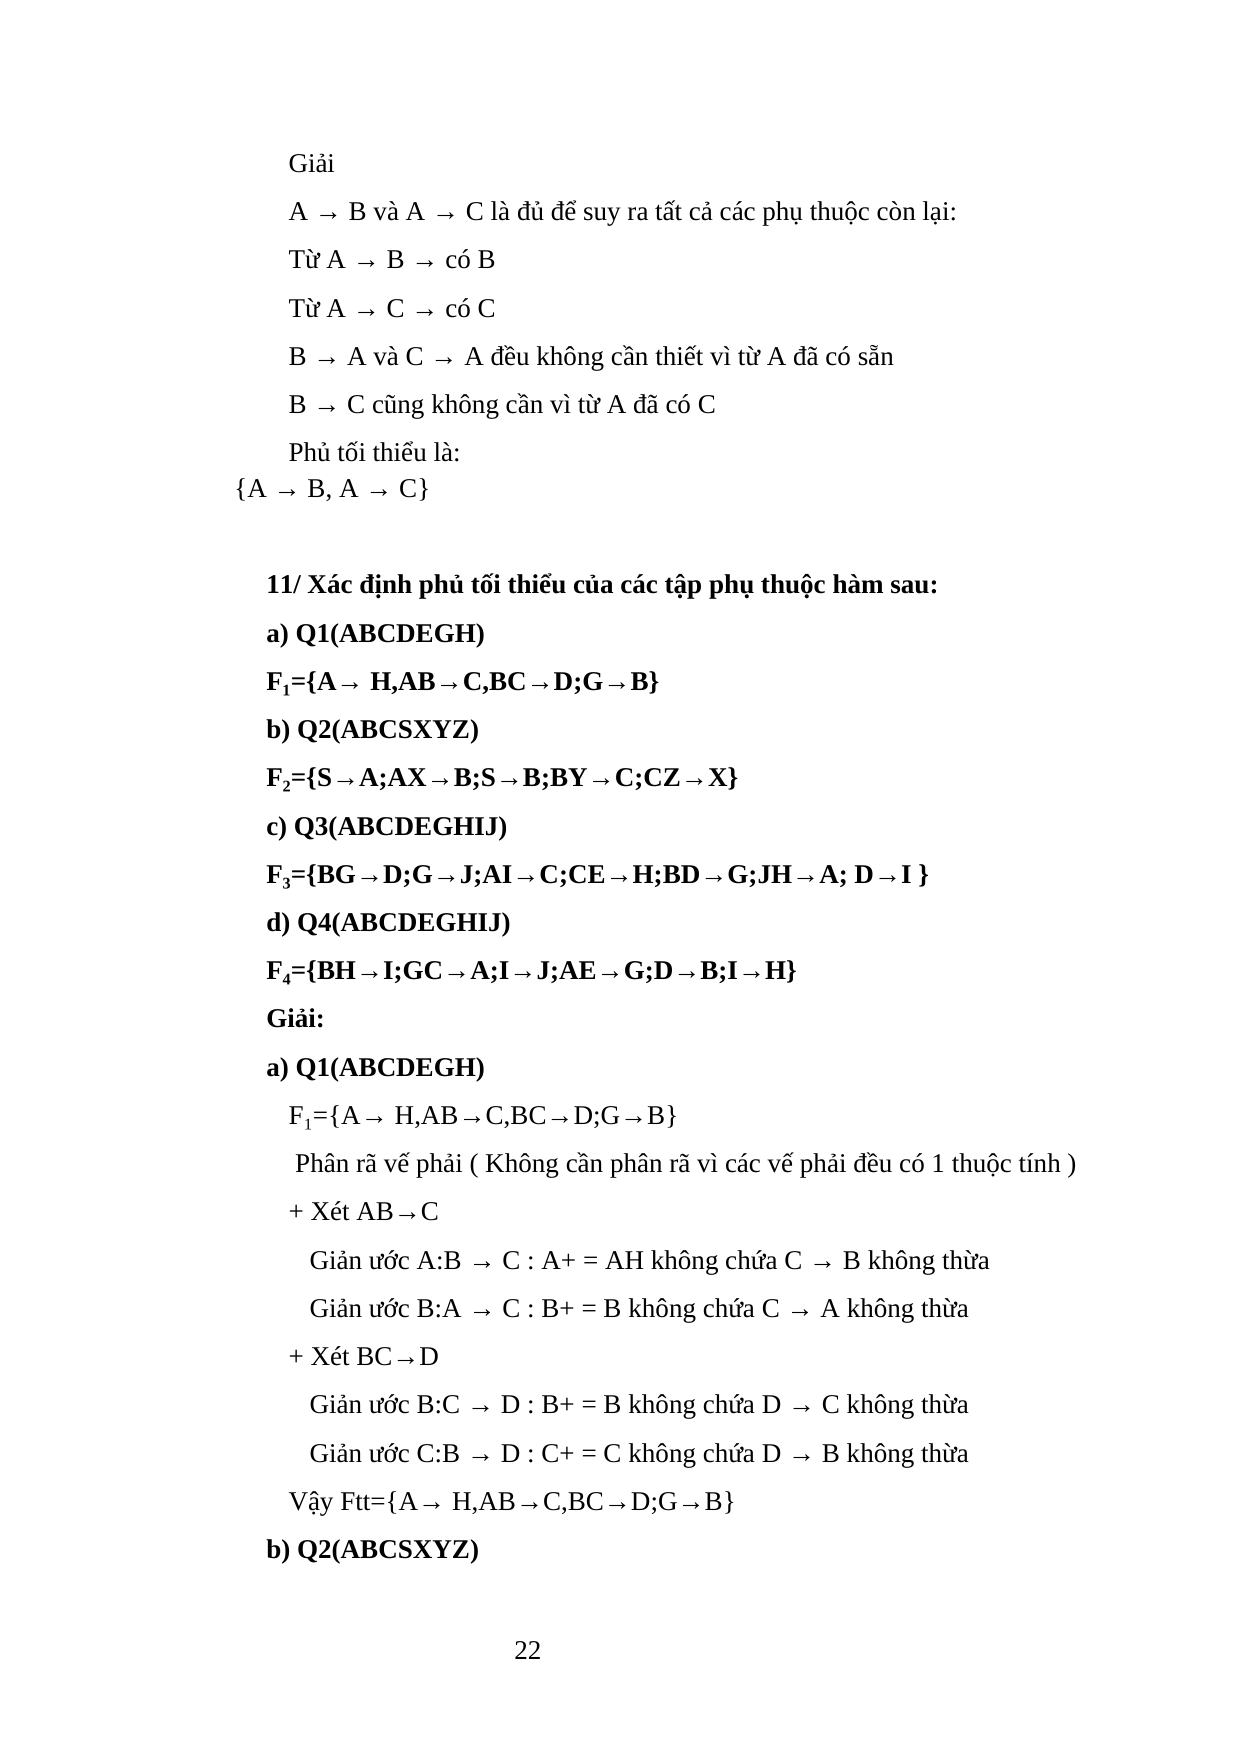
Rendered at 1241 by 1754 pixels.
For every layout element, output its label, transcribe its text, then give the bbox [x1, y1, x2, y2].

text c) Q3(ABCDEGHIJ) [207, 810, 1122, 841]
text Giản ước B:C → D : B+ = B không chứa D → C không thừa [207, 1388, 1122, 1419]
text A → B và A → C là đủ để suy ra tất cả các phụ thuộc còn lại: [234, 195, 1122, 226]
text b) Q2(ABCSXYZ) [207, 1533, 1122, 1564]
text d) Q4(ABCDEGHIJ) [207, 906, 1122, 937]
text Phân rã vế phải ( Không cần phân rã vì các vế phải đều có 1 thuộc tính ) [207, 1147, 1122, 1178]
text F₁={A→ H,AB→C,BC→D;G→B} [207, 665, 1122, 696]
text B → C cũng không cần vì từ A đã có C [234, 388, 1122, 419]
text F₁={A→ H,AB→C,BC→D;G→B} [207, 1099, 1122, 1130]
text 11/ Xác định phủ tối thiểu của các tập phụ thuộc hàm sau: [207, 568, 1122, 600]
text Từ A → B → có B [234, 243, 1122, 274]
text F₄={BH→I;GC→A;I→J;AE→G;D→B;I→H} [207, 954, 1122, 986]
text a) Q1(ABCDEGH) [207, 617, 1122, 648]
text Giản ước C:B → D : C+ = C không chứa D → B không thừa [207, 1437, 1122, 1468]
text B → A và C → A đều không cần thiết vì từ A đã có sẵn [234, 340, 1122, 371]
text Giản ước B:A → C : B+ = B không chứa C → A không thừa [207, 1292, 1122, 1323]
text F₂={S→A;AX→B;S→B;BY→C;CZ→X} [207, 761, 1122, 793]
text Từ A → C → có C [234, 292, 1122, 323]
text Giải [234, 147, 1122, 178]
text + Xét AB→C [207, 1196, 1122, 1227]
text + Xét BC→D [207, 1340, 1122, 1371]
text F₃={BG→D;G→J;AI→C;CE→H;BD→G;JH→A; D→I } [207, 858, 1122, 889]
text a) Q1(ABCDEGH) [207, 1051, 1122, 1082]
text Giản ước A:B → C : A+ = AH không chứa C → B không thừa [207, 1244, 1122, 1275]
text Giải: [207, 1003, 1122, 1034]
text Phủ tối thiểu là: {A → B, A → C} [234, 436, 1122, 503]
text b) Q2(ABCSXYZ) [207, 713, 1122, 744]
text Vậy Ftt={A→ H,AB→C,BC→D;G→B} [207, 1485, 1122, 1516]
